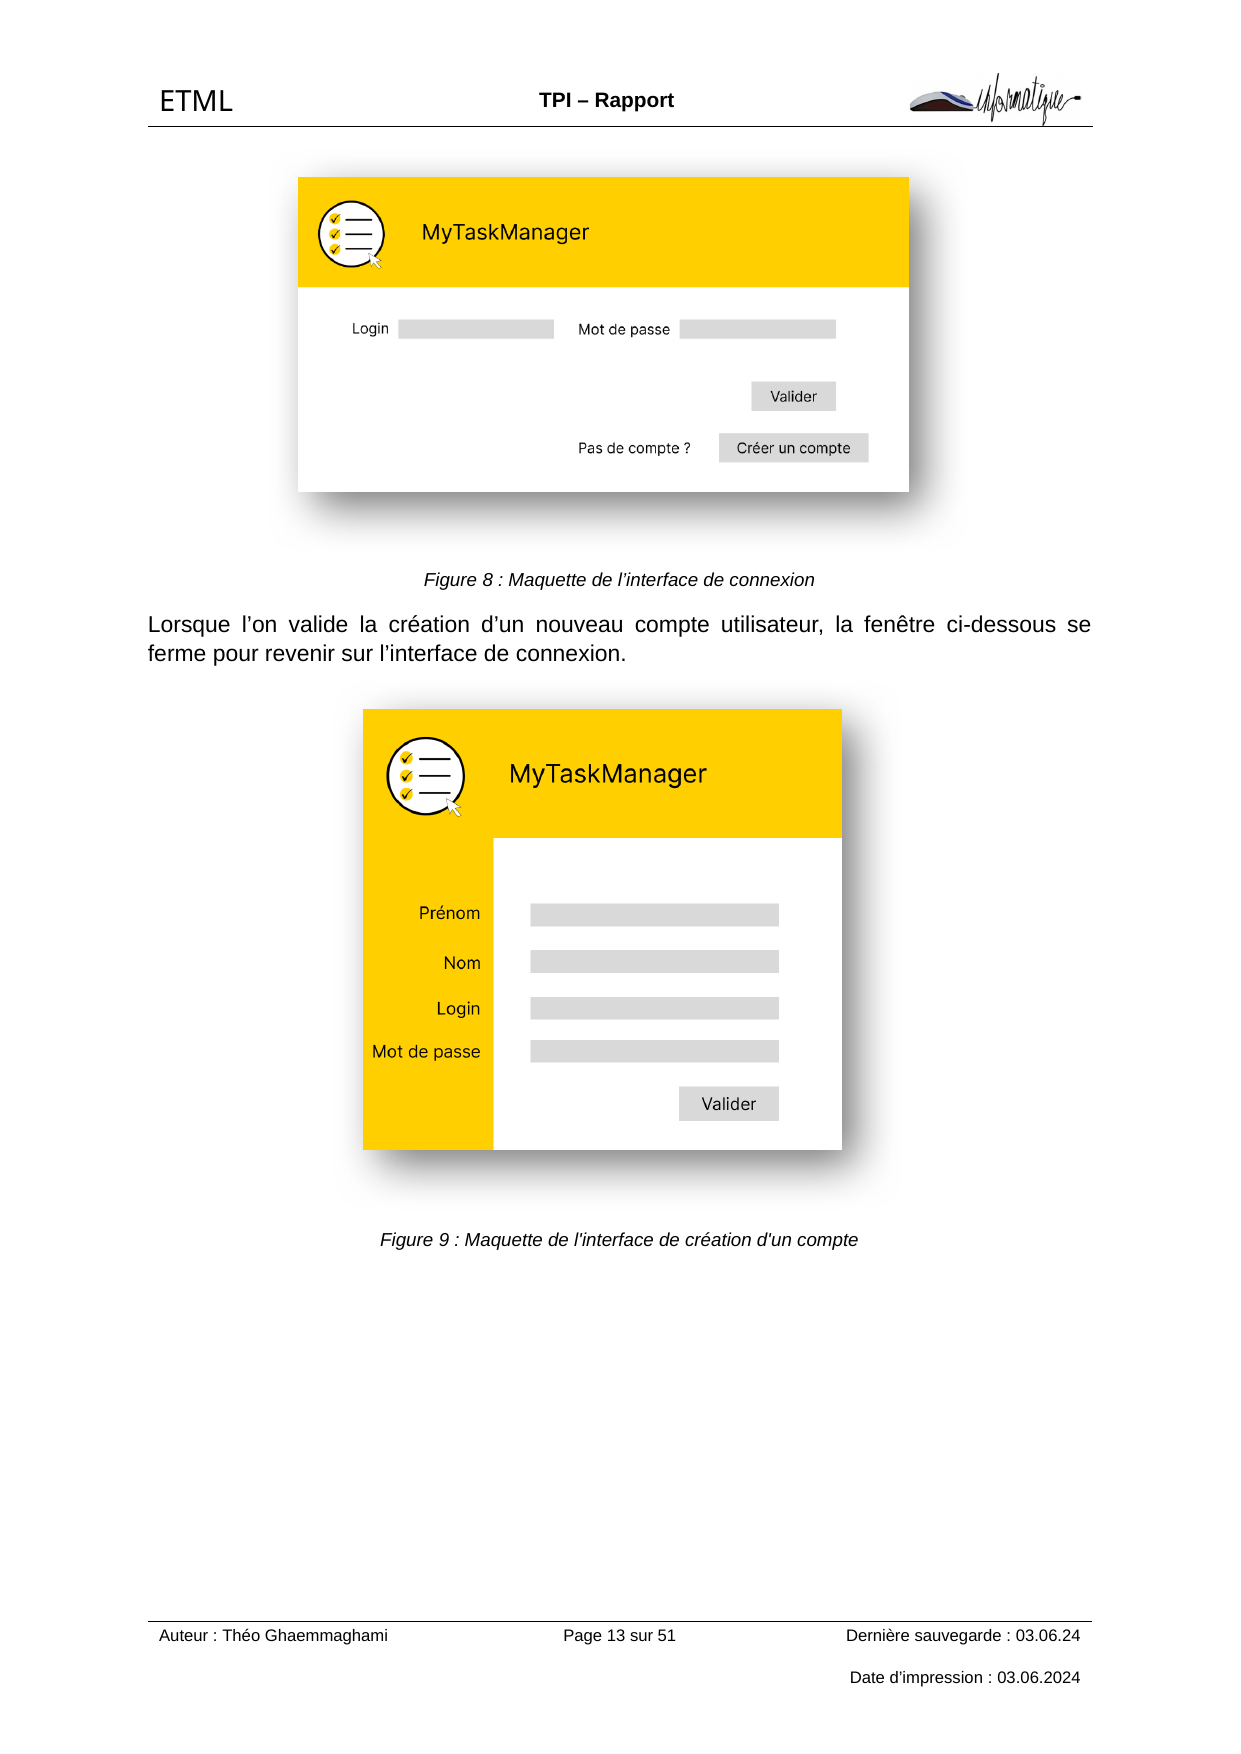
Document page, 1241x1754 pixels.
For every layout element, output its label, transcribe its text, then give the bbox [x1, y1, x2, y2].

picture [298, 177, 909, 492]
picture [363, 709, 842, 1150]
text Figure 8 : Maquette de l’interface de connexion [148, 569, 1093, 590]
text Lorsque l’on valide la création d’un nouveau compte utilisateur, la fenêtre ci-dessous se ferme pour revenir sur l’interface de connexion. [148, 611, 1093, 666]
text Figure 9 : Maquette de l'interface de création d'un compte [148, 1228, 1093, 1250]
picture [909, 73, 1082, 126]
